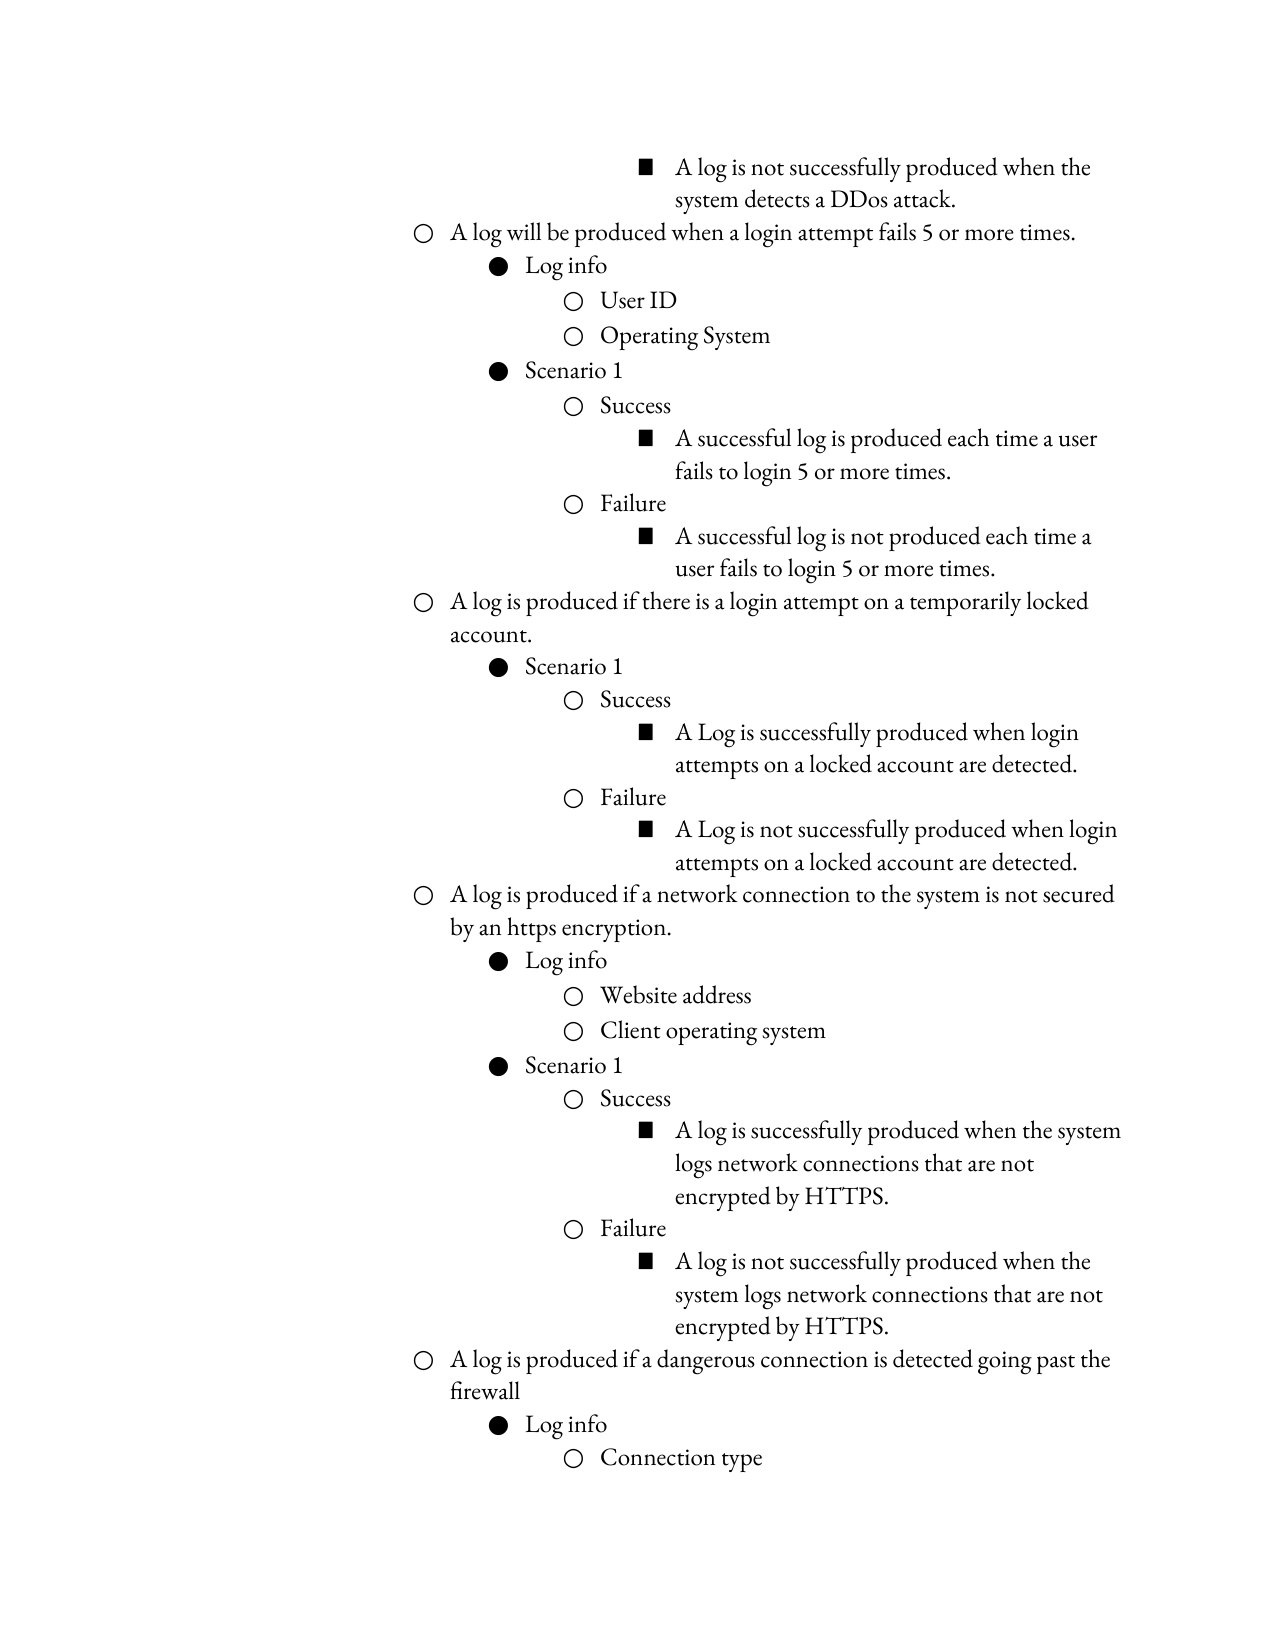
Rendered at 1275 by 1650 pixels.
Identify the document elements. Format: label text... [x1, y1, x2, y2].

list Scenario 1 [487, 353, 1125, 386]
list A Log is not successfully produced when login attempts on a locked account are detected. [637, 812, 1125, 878]
list User ID [562, 283, 1125, 316]
list A log is successfully produced when the system logs network connections that are not encrypted by HTTPS. [637, 1114, 1125, 1212]
list Log info [487, 1407, 1125, 1440]
list Client operating system [562, 1013, 1125, 1046]
list Website address [562, 978, 1125, 1011]
list A log is produced if a dangerous connection is detected going past the firewall [412, 1342, 1125, 1407]
list Failure [562, 780, 1125, 812]
list A log is produced if there is a login attempt on a temporarily locked account. [412, 584, 1125, 649]
list Failure [562, 1212, 1125, 1244]
list Failure [562, 486, 1125, 519]
list A log is not successfully produced when the system logs network connections that are not encrypted by HTTPS. [637, 1244, 1125, 1342]
list Success [562, 682, 1125, 715]
list Operating System [562, 318, 1125, 351]
list Log info [487, 248, 1125, 280]
list A log will be produced when a login attempt fails 5 or more times. [412, 215, 1125, 248]
list Scenario 1 [487, 1048, 1125, 1081]
list Scenario 1 [487, 649, 1125, 682]
list A successful log is produced each time a user fails to login 5 or more times. [637, 421, 1125, 486]
list A Log is successfully produced when login attempts on a locked account are detected. [637, 715, 1125, 780]
list Log info [487, 943, 1125, 976]
list A log is produced if a network connection to the system is not secured by an https encryption. [412, 878, 1125, 943]
list Success [562, 389, 1125, 421]
list Connection type [562, 1440, 1125, 1472]
list A successful log is not produced each time a user fails to login 5 or more times. [637, 519, 1125, 584]
list A log is not successfully produced when the system detects a DDos attack. [637, 150, 1125, 215]
list Success [562, 1081, 1125, 1114]
